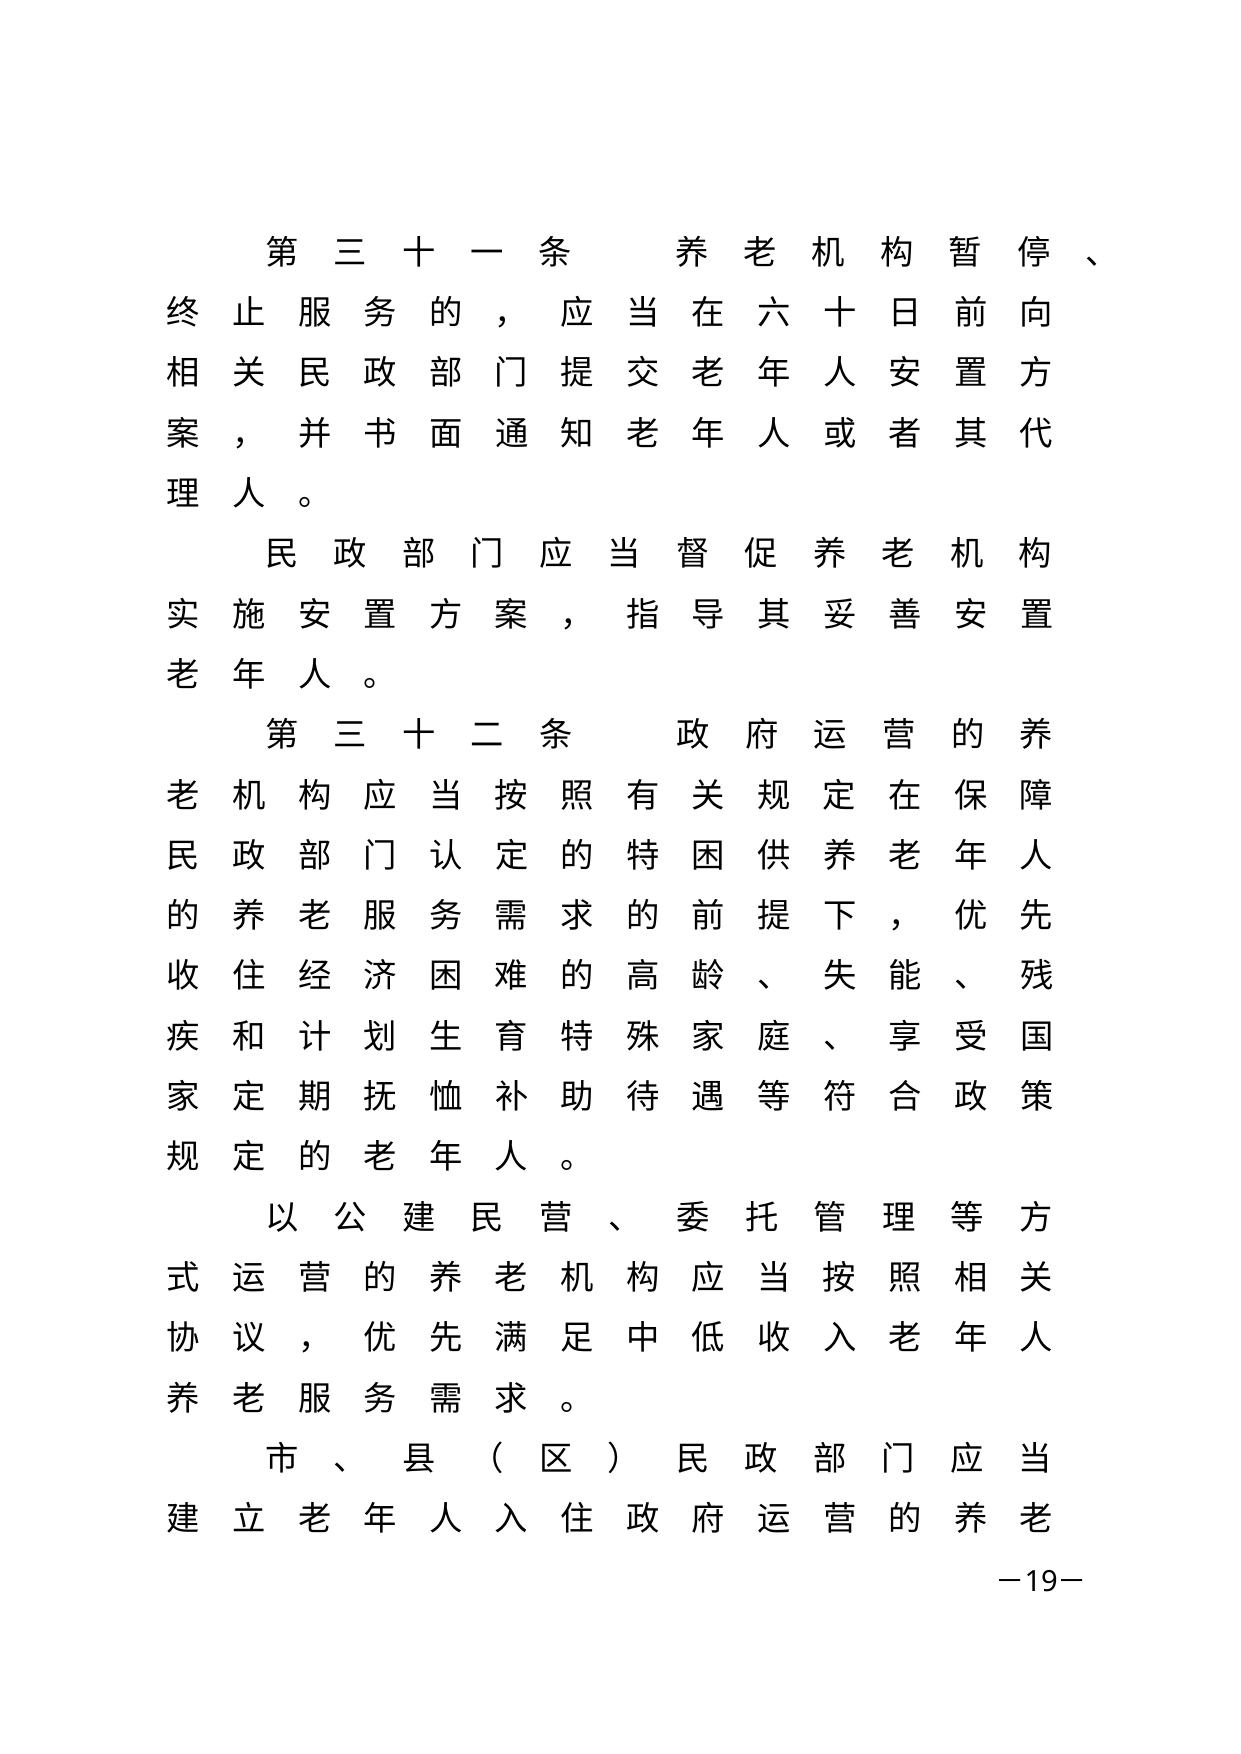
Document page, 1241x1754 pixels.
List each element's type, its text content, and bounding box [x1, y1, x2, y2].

text 第三十一条 养老机构暂停、终止服务的，应当在六十日前向相关民政部门提交老年人安置方案，并书面通知老年人或者其代理人。 [167, 219, 1085, 521]
text 第三十二条 政府运营的养老机构应当按照有关规定在保障民政部门认定的特困供养老年人的养老服务需求的前提下，优先收住经济困难的高龄、失能、残疾和计划生育特殊家庭、享受国家定期抚恤补助待遇等符合政策规定的老年人。 [167, 702, 1085, 1184]
text 市、县（区）民政部门应当建立老年人入住政府运营的养老机构评估和公示制度，定期向社会发布床位信息。在满足本条第一款规定的重点群体入住需求的前提下，可以将剩余床位向社会开放。 [167, 1426, 1085, 1546]
text 以公建民营、委托管理等方式运营的养老机构应当按照相关协议，优先满足中低收入老年人养老服务需求。 [167, 1184, 1085, 1426]
text 民政部门应当督促养老机构实施安置方案，指导其妥善安置老年人。 [167, 521, 1085, 702]
